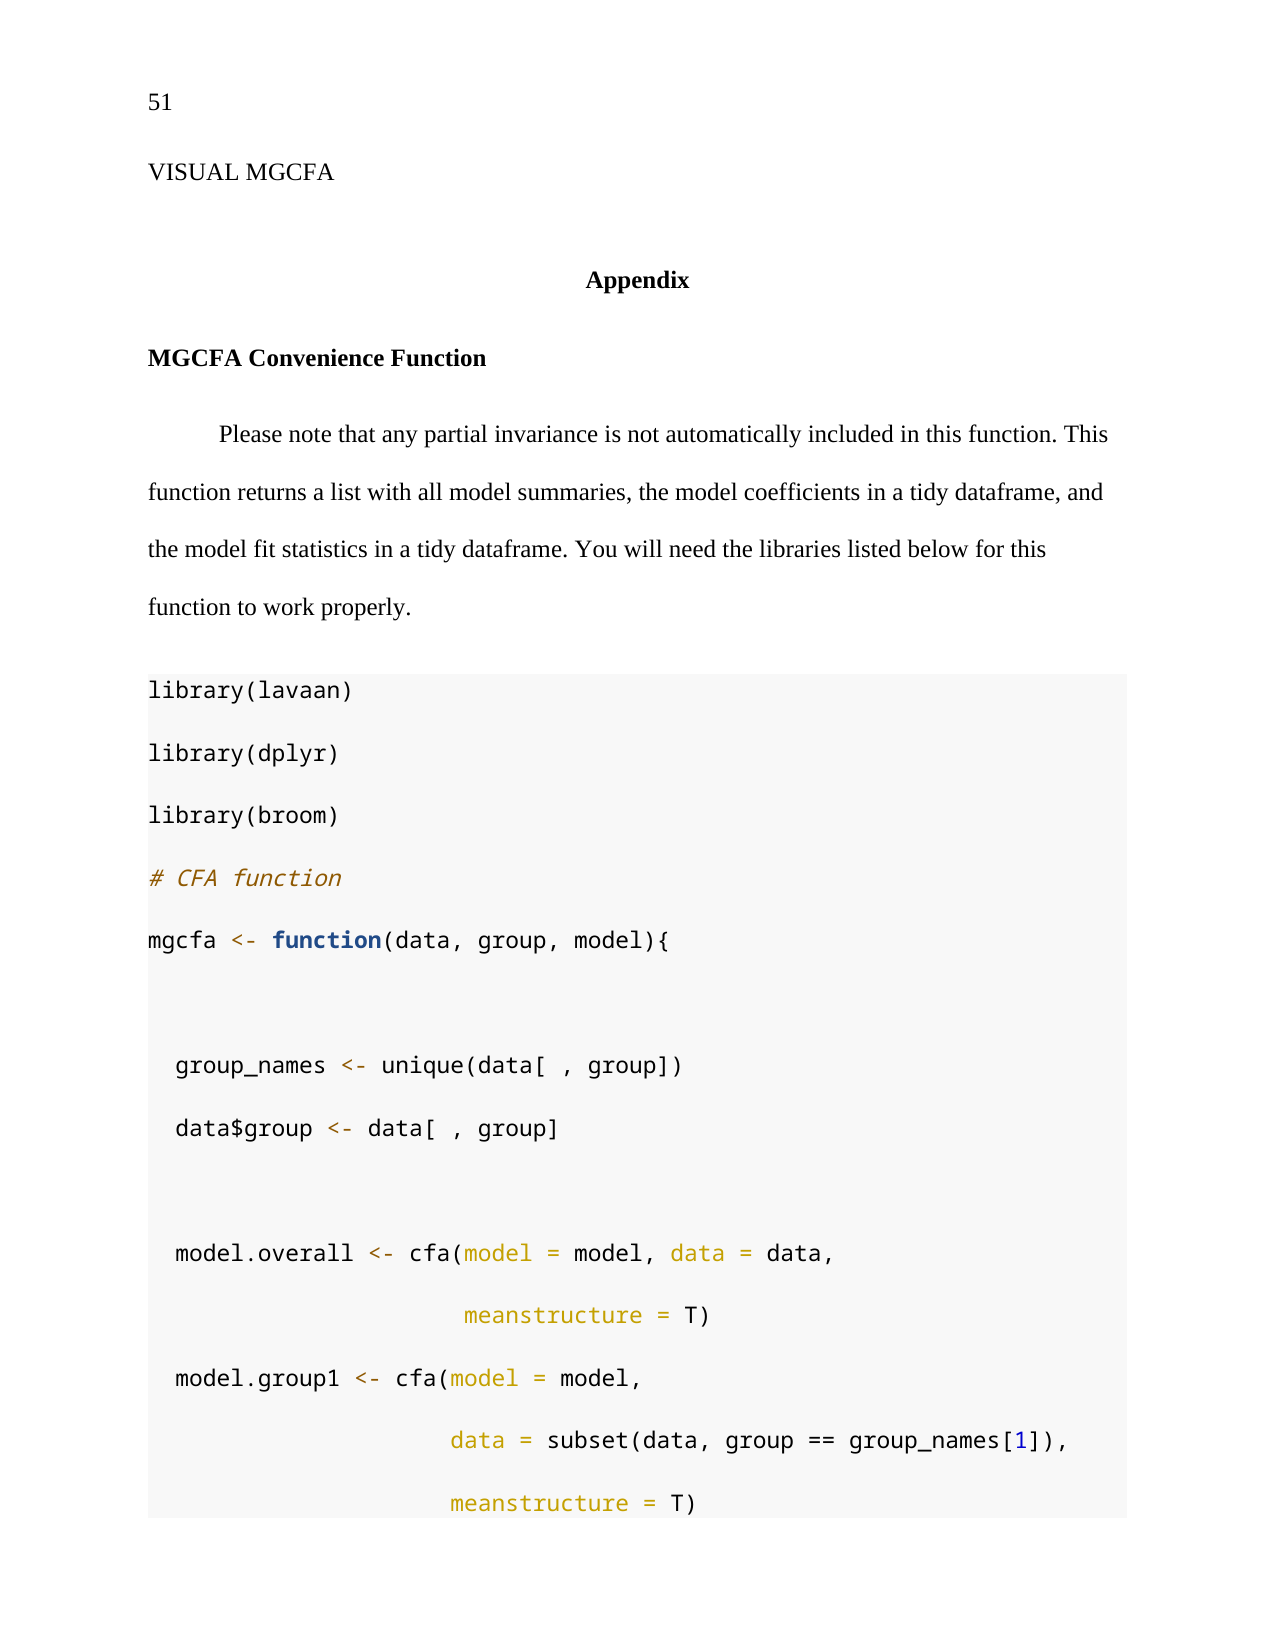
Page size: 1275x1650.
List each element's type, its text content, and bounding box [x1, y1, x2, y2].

subtitle Appendix [148, 265, 1127, 294]
subtitle MGCFA Convenience Function [148, 343, 1127, 372]
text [148, 674, 1127, 1518]
text Please note that any partial invariance is not automatically included in this function. This function returns a list with all model summaries, the model coefficients in a tidy dataframe, and the model fit statistics in a tidy dataframe. You will need the libraries listed below for this function to work properly. [148, 419, 1127, 621]
